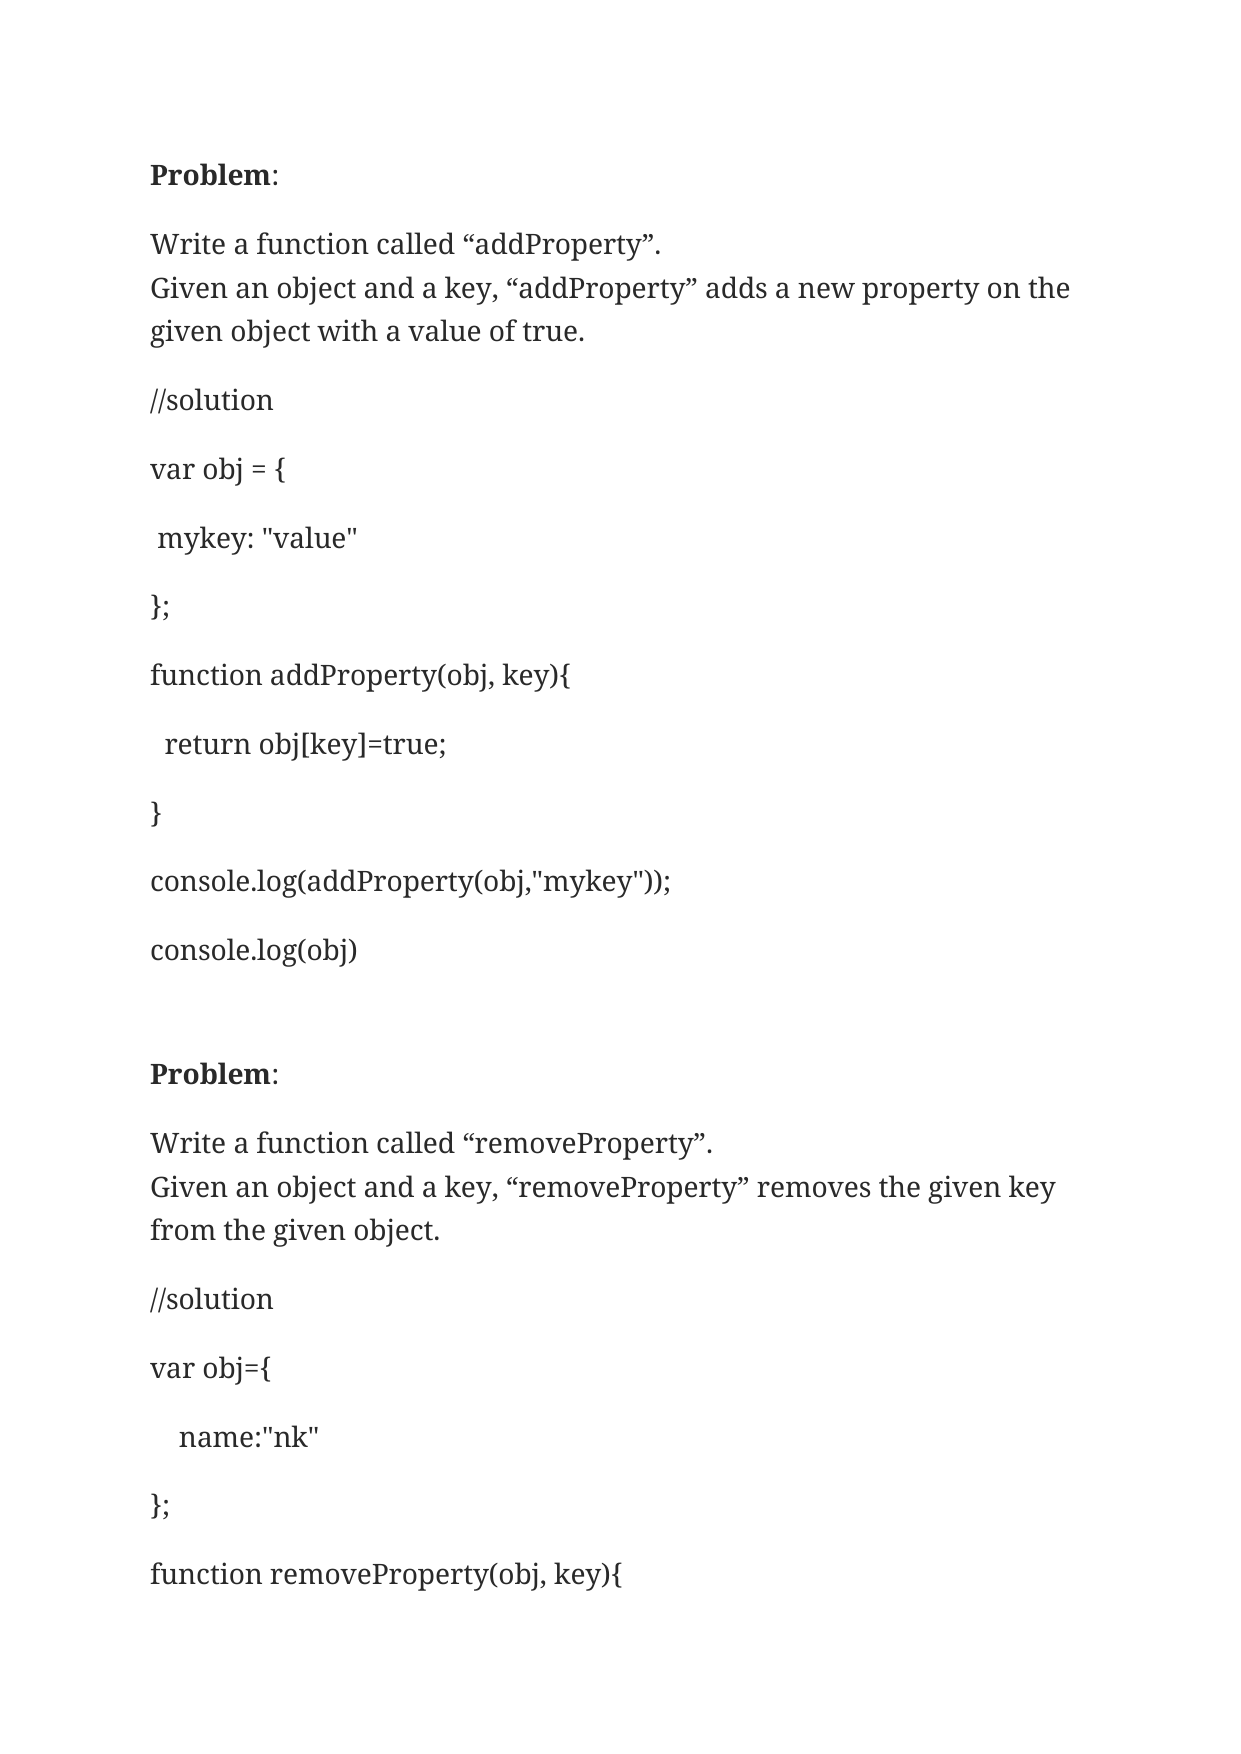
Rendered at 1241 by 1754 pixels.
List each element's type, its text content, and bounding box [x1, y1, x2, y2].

text function addProperty(obj, key){ [150, 650, 1090, 694]
text function removeProperty(obj, key){ [150, 1549, 1090, 1593]
text mykey: "value" [150, 512, 1090, 556]
text //solution [150, 1274, 1090, 1318]
text return obj[key]=true; [150, 719, 1090, 762]
text }; [150, 581, 1090, 625]
text Write a function called “removeProperty”. Given an object and a key, “removeProperty” removes the given key from the given object. [150, 1118, 1090, 1249]
text } [150, 787, 1090, 831]
text Write a function called “addProperty”. Given an object and a key, “addProperty” adds a new property on the given object with a value of true. [150, 219, 1090, 350]
text Problem: [150, 150, 1090, 194]
text name:"nk" [150, 1411, 1090, 1455]
text }; [150, 1480, 1090, 1524]
text var obj={ [150, 1343, 1090, 1386]
text Problem: [150, 1049, 1090, 1093]
text console.log(addProperty(obj,"mykey")); [150, 856, 1090, 900]
text var obj = { [150, 444, 1090, 487]
text console.log(obj) [150, 925, 1090, 969]
text //solution [150, 375, 1090, 419]
